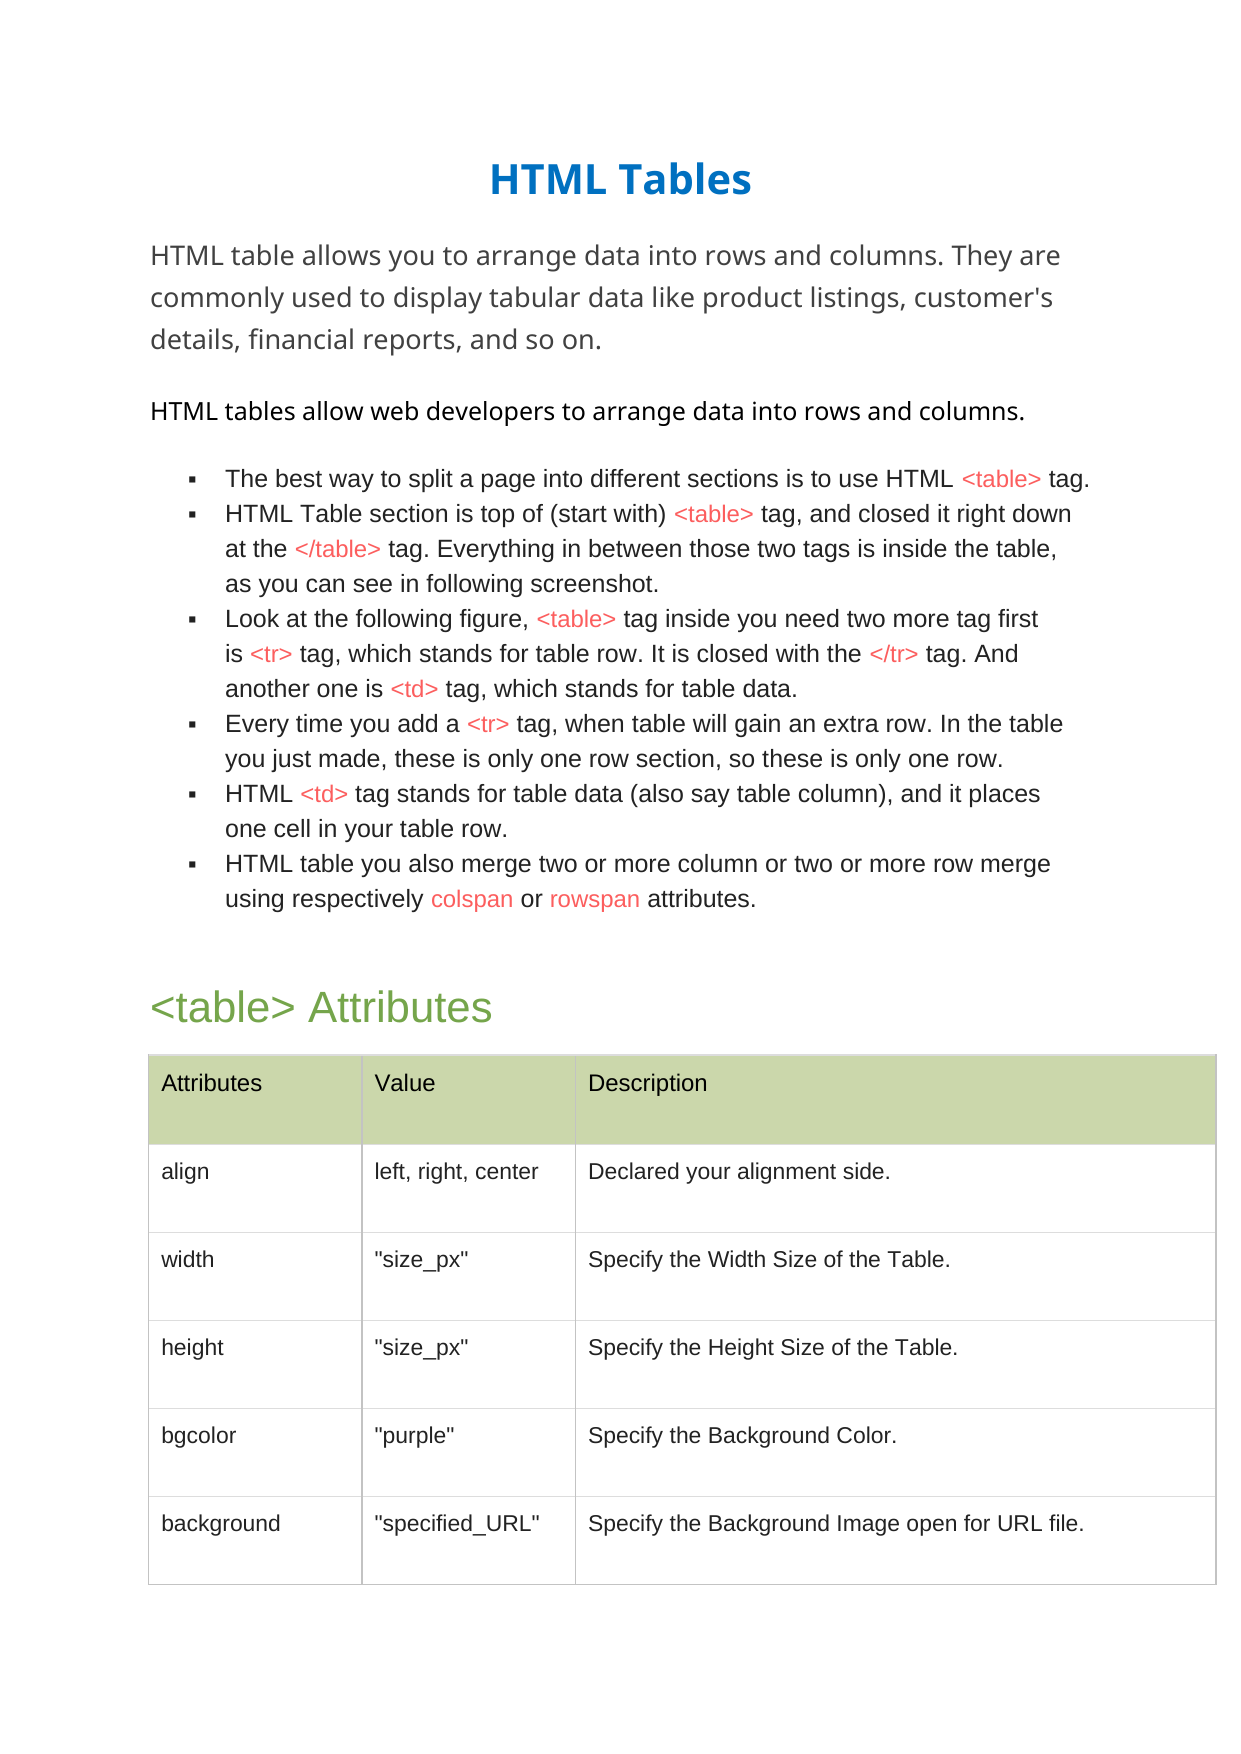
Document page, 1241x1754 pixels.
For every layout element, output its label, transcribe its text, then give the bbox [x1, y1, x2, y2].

table_cell align [149, 1145, 361, 1232]
table_cell "specified_URL" [363, 1497, 575, 1584]
list HTML table you also merge two or more column or two or more row merge using respectively colspan or rowspan attributes. [187, 842, 1090, 912]
table_cell Declared your alignment side. [576, 1145, 1215, 1232]
table_cell Specify the Height Size of the Table. [576, 1321, 1215, 1408]
table_header Description [576, 1056, 1215, 1144]
table_cell bgcolor [149, 1409, 361, 1496]
text HTML tables allow web developers to arrange data into rows and columns. [150, 393, 1090, 427]
table_cell "purple" [363, 1409, 575, 1496]
table_cell height [149, 1321, 361, 1408]
list The best way to split a page into different sections is to use HTML <table> tag. [187, 457, 1090, 492]
table_cell left, right, center [363, 1145, 575, 1232]
text HTML table allows you to arrange data into rows and columns. They are commonly used to display tabular data like product listings, customer's details, financial reports, and so on. [150, 236, 1090, 358]
table_cell Specify the Background Color. [576, 1409, 1215, 1496]
list HTML <td> tag stands for table data (also say table column), and it places one cell in your table row. [187, 772, 1090, 842]
table_cell Specify the Width Size of the Table. [576, 1233, 1215, 1320]
list Every time you add a <tr> tag, when table will gain an extra row. In the table you just made, these is only one row section, so these is only one row. [187, 702, 1090, 772]
list HTML Table section is top of (start with) <table> tag, and closed it right down at the </table> tag. Everything in between those two tags is inside the table, as you can see in following screenshot. [187, 492, 1090, 597]
table_header Value [363, 1056, 575, 1144]
text HTML Tables [150, 150, 1090, 207]
table_cell "size_px" [363, 1321, 575, 1408]
table_cell width [149, 1233, 361, 1320]
table_cell Specify the Background Image open for URL file. [576, 1497, 1215, 1584]
table_cell background [149, 1497, 361, 1584]
list Look at the following figure, <table> tag inside you need two more tag first is <tr> tag, which stands for table row. It is closed with the </tr> tag. And another one is <td> tag, which stands for table data. [187, 597, 1090, 702]
subtitle <table> Attributes [150, 981, 1090, 1031]
table_cell "size_px" [363, 1233, 575, 1320]
table_header Attributes [149, 1056, 361, 1144]
